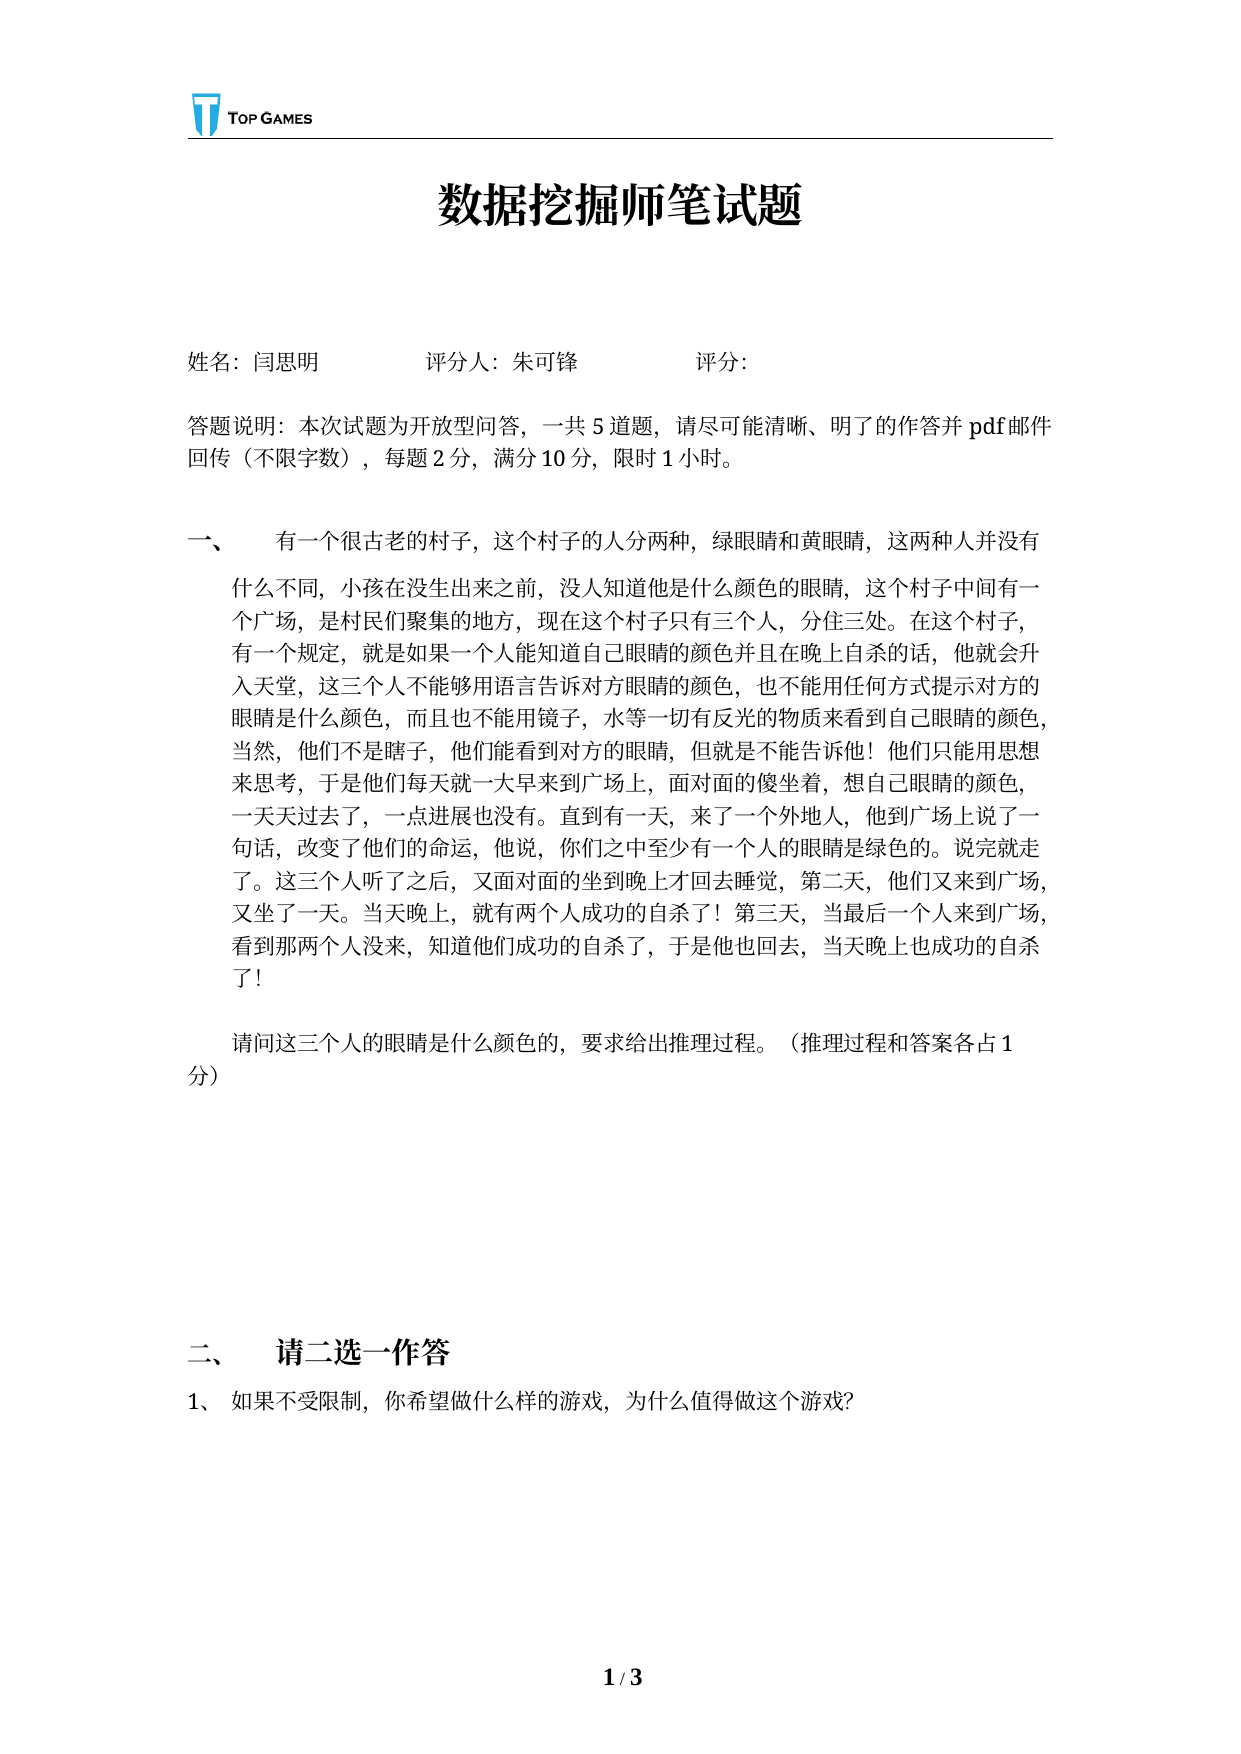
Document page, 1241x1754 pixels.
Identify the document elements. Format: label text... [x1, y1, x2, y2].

picture [187, 88, 322, 136]
subtitle 数据挖掘师笔试题 [187, 154, 1053, 252]
text 姓名：闫思明 评分人：朱可锋 评分： [187, 344, 1009, 377]
list 有一个很古老的村子，这个村子的人分两种，绿眼睛和黄眼睛，这两种人并没有什么不同，小孩在没生出来之前，没人知道他是什么颜色的眼睛，这个村子中间有一个广场，是村民们聚集的地方，现在这个村子只有三个人，分住三处。在这个村子，有一个规定，就是如果一个人能知道自己眼睛的颜色并且在晚上自杀的话，他就会升入天堂，这三个人不能够用语言告诉对方眼睛的颜色，也不能用任何方式提示对方的眼睛是什么颜色，而且也不能用镜子，水等一切有反光的物质来看到自己眼睛的颜色，当然，他们不是瞎子，他们能看到对方的眼睛，但就是不能告诉他！他们只能用思想来思考，于是他们每天就一大早来到广场上，面对面的傻坐着，想自己眼睛的颜色，一天天过去了，一点进展也没有。直到有一天，来了一个外地人，他到广场上说了一句话，改变了他们的命运，他说，你们之中至少有一个人的眼睛是绿色的。说完就走了。这三个人听了之后，又面对面的坐到晚上才回去睡觉，第二天，他们又来到广场，又坐了一天。当天晚上，就有两个人成功的自杀了！第三天，当最后一个人来到广场，看到那两个人没来，知道他们成功的自杀了，于是他也回去，当天晚上也成功的自杀了！ [187, 506, 1053, 993]
list 请二选一作答 [187, 1318, 1053, 1383]
text 答题说明：本次试题为开放型问答，一共5道题，请尽可能清晰、明了的作答并pdf邮件回传（不限字数），每题2分，满分10分，限时1小时。 [187, 408, 1053, 473]
text 请问这三个人的眼睛是什么颜色的，要求给出推理过程。（推理过程和答案各占1分） [187, 1026, 1053, 1091]
subtitle 如果不受限制，你希望做什么样的游戏，为什么值得做这个游戏？ [187, 1383, 1053, 1416]
